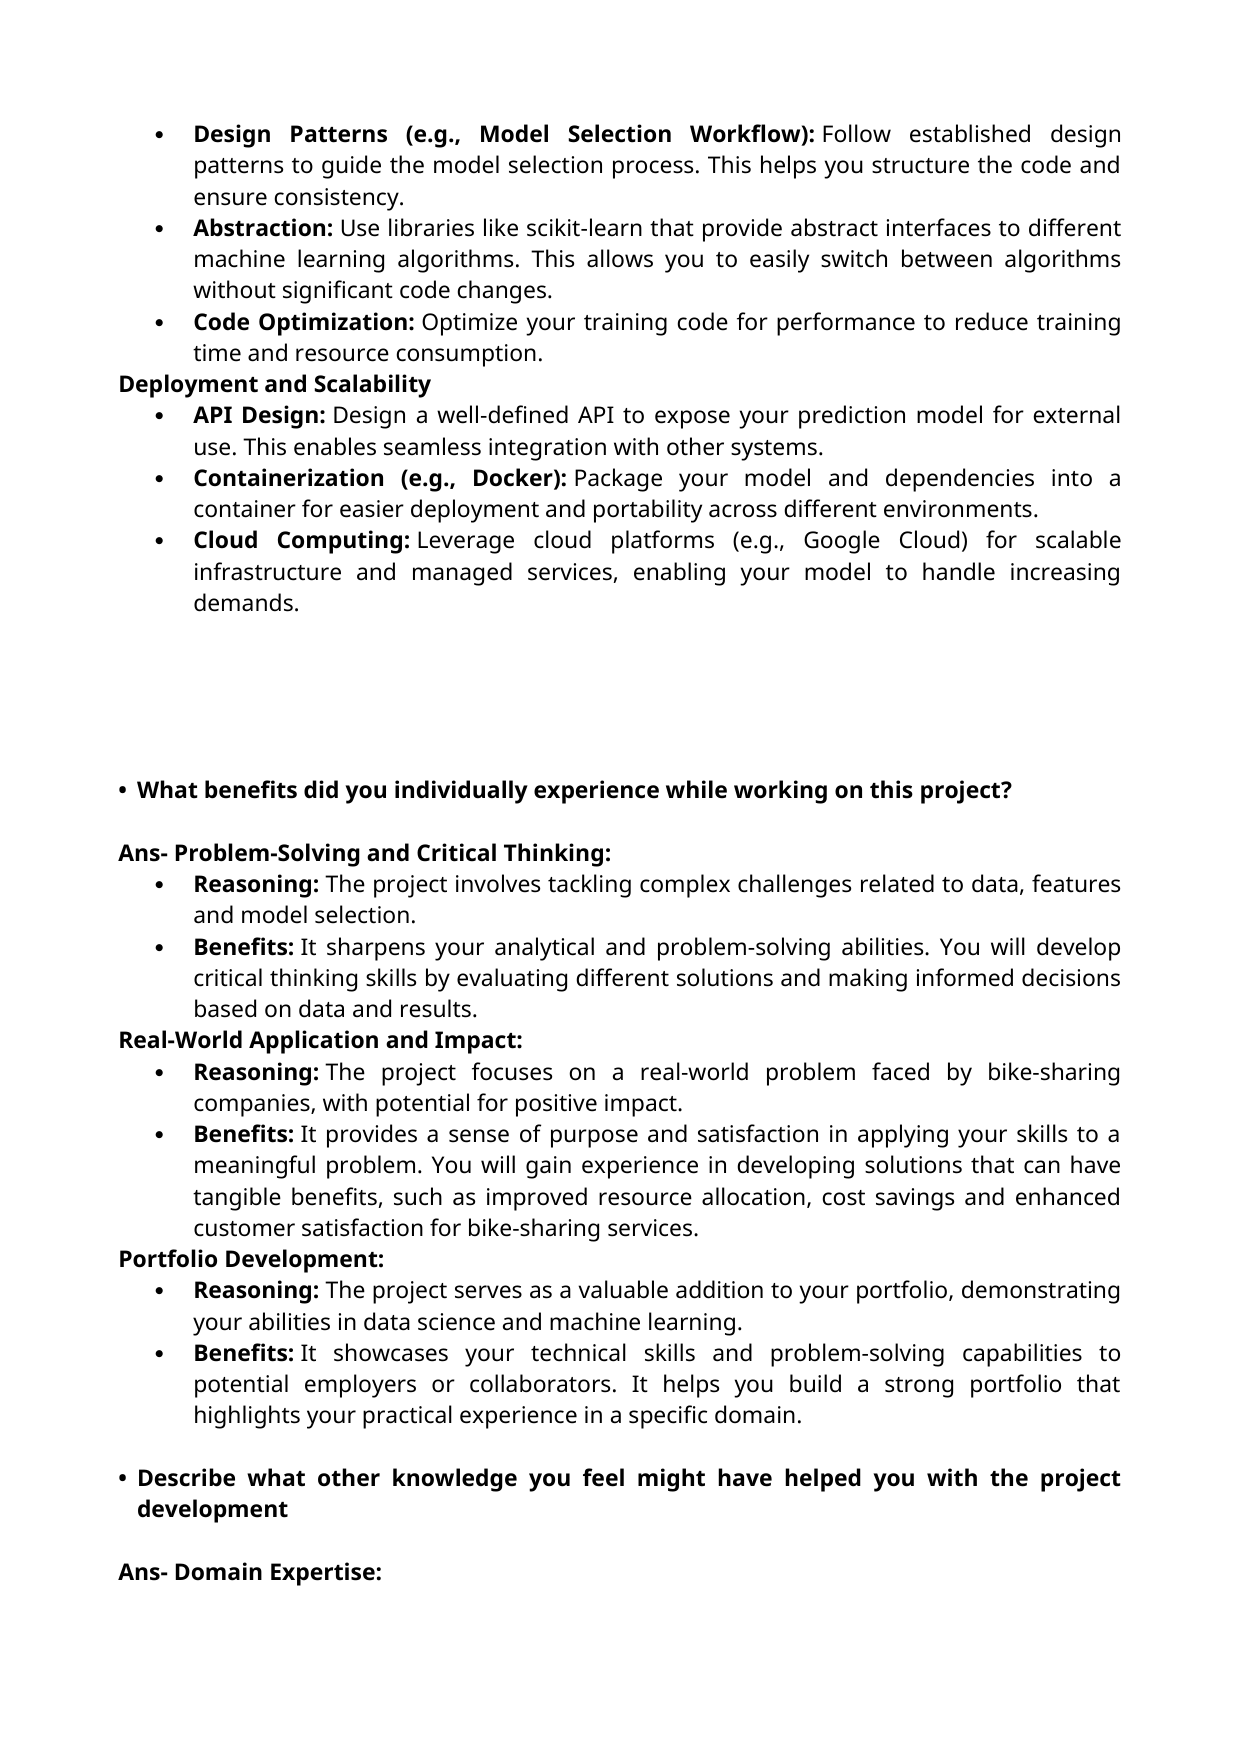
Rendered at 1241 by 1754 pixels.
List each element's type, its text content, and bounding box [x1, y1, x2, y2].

text Ans- Problem-Solving and Critical Thinking: [118, 837, 1122, 868]
list What benefits did you individually experience while working on this project? [118, 774, 1122, 806]
list Reasoning: The project focuses on a real-world problem faced by bike-sharing companies, with potential for positive impact. [156, 1056, 1122, 1118]
text Portfolio Development: [118, 1243, 1122, 1274]
list API Design: Design a well-defined API to expose your prediction model for external use. This enables seamless integration with other systems. [156, 399, 1122, 462]
list Cloud Computing: Leverage cloud platforms (e.g., Google Cloud) for scalable infrastructure and managed services, enabling your model to handle increasing demands. [156, 524, 1122, 618]
list Abstraction: Use libraries like scikit-learn that provide abstract interfaces to different machine learning algorithms. This allows you to easily switch between algorithms without significant code changes. [156, 212, 1122, 306]
list Benefits: It sharpens your analytical and problem-solving abilities. You will develop critical thinking skills by evaluating different solutions and making informed decisions based on data and results. [156, 931, 1122, 1024]
text Real-World Application and Impact: [118, 1024, 1122, 1056]
list Describe what other knowledge you feel might have helped you with the project development [118, 1462, 1122, 1524]
list Containerization (e.g., Docker): Package your model and dependencies into a container for easier deployment and portability across different environments. [156, 462, 1122, 524]
list Benefits: It showcases your technical skills and problem-solving capabilities to potential employers or collaborators. It helps you build a strong portfolio that highlights your practical experience in a specific domain. [156, 1337, 1122, 1431]
list Reasoning: The project serves as a valuable addition to your portfolio, demonstrating your abilities in data science and machine learning. [156, 1274, 1122, 1337]
list Benefits: It provides a sense of purpose and satisfaction in applying your skills to a meaningful problem. You will gain experience in developing solutions that can have tangible benefits, such as improved resource allocation, cost savings and enhanced customer satisfaction for bike-sharing services. [156, 1118, 1122, 1243]
text Deployment and Scalability [118, 368, 1122, 399]
text Ans- Domain Expertise: [118, 1556, 1122, 1587]
list Reasoning: The project involves tackling complex challenges related to data, features and model selection. [156, 868, 1122, 931]
list Design Patterns (e.g., Model Selection Workflow): Follow established design patterns to guide the model selection process. This helps you structure the code and ensure consistency. [156, 118, 1122, 212]
list Code Optimization: Optimize your training code for performance to reduce training time and resource consumption. [156, 306, 1122, 368]
